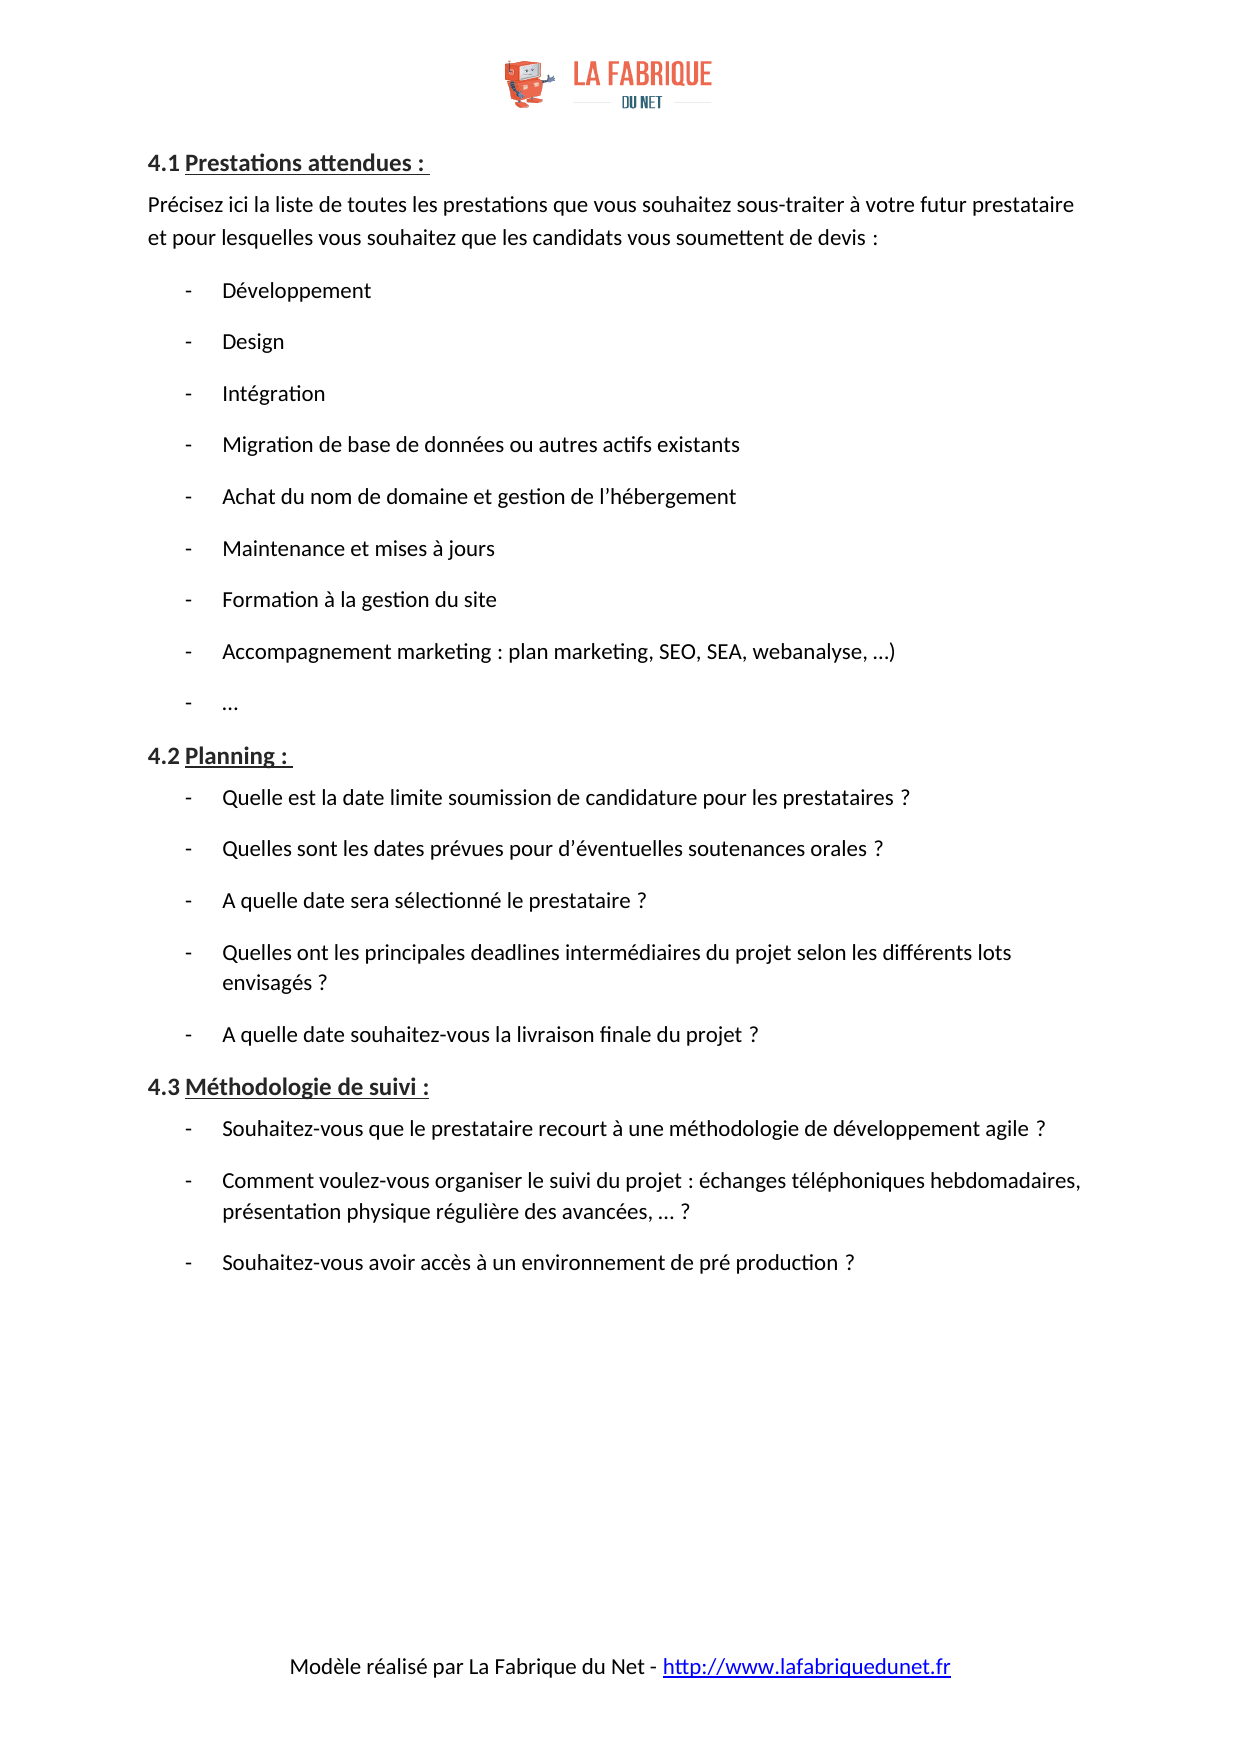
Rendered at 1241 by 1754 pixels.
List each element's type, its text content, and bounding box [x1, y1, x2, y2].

list Quelles ont les principales deadlines intermédiaires du projet selon les différents lots envisagés ? [185, 938, 1093, 996]
picture [494, 47, 747, 119]
list Design [185, 327, 1093, 355]
list A quelle date sera sélectionné le prestataire ? [185, 886, 1093, 914]
list Quelles sont les dates prévues pour d’éventuelles soutenances orales ? [185, 834, 1093, 862]
list Formation à la gestion du site [185, 585, 1093, 613]
list Accompagnement marketing : plan marketing, SEO, SEA, webanalyse, …) [185, 637, 1093, 665]
list Migration de base de données ou autres actifs existants [185, 431, 1093, 458]
subtitle Planning : [148, 740, 1093, 770]
list Souhaitez-vous que le prestataire recourt à une méthodologie de développement agile ? [185, 1114, 1093, 1142]
list … [185, 688, 1093, 716]
list Achat du nom de domaine et gestion de l’hébergement [185, 482, 1093, 510]
subtitle Méthodologie de suivi : [148, 1071, 1093, 1102]
list Comment voulez-vous organiser le suivi du projet : échanges téléphoniques hebdomadaires, présentation physique régulière des avancées, … ? [185, 1166, 1093, 1225]
subtitle Prestations attendues : [148, 148, 1093, 178]
list Souhaitez-vous avoir accès à un environnement de pré production ? [185, 1248, 1093, 1276]
list Développement [185, 276, 1093, 304]
text Précisez ici la liste de toutes les prestations que vous souhaitez sous-traiter à votre futur prestataire et pour lesquelles vous souhaitez que les candidats vous soumettent de devis : [148, 191, 1093, 251]
list Maintenance et mises à jours [185, 534, 1093, 562]
list A quelle date souhaitez-vous la livraison finale du projet ? [185, 1020, 1093, 1048]
list Quelle est la date limite soumission de candidature pour les prestataires ? [185, 783, 1093, 811]
list Intégration [185, 379, 1093, 407]
